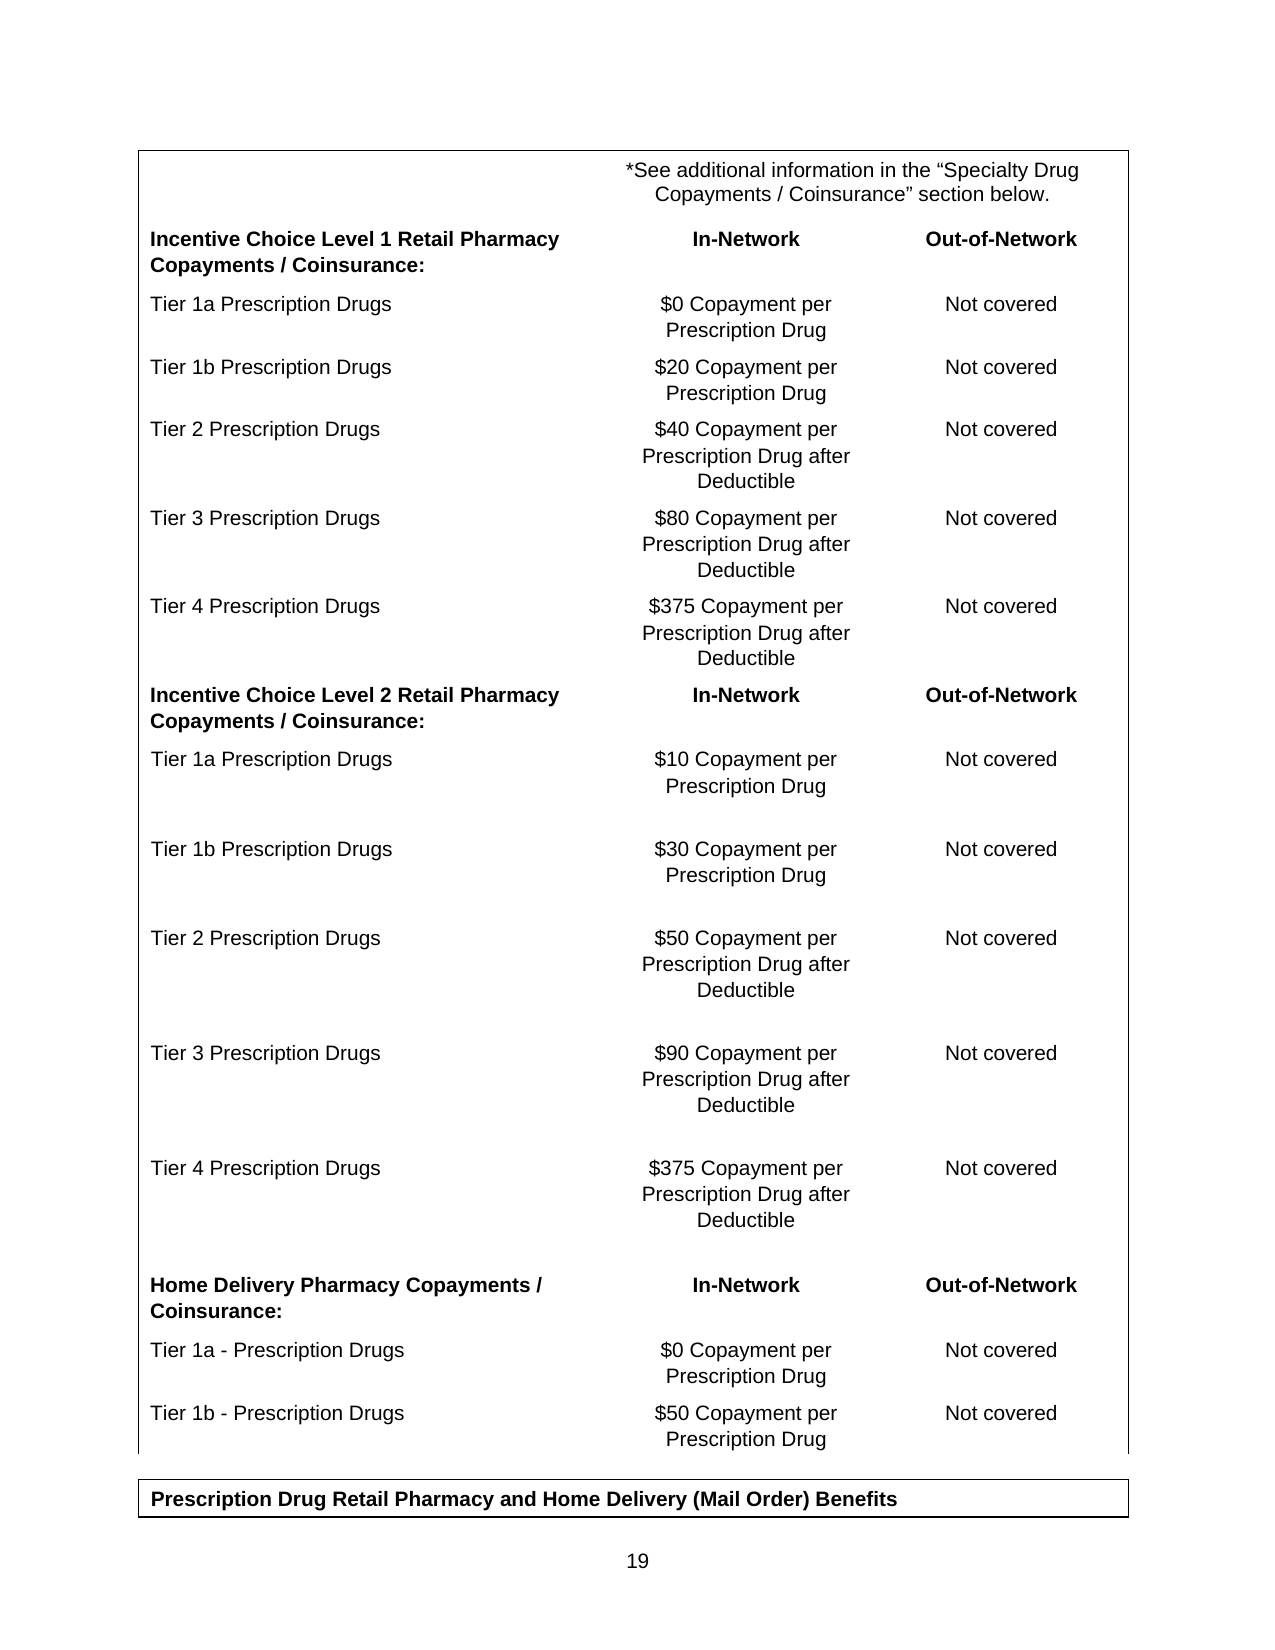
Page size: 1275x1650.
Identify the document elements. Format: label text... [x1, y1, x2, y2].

table_header Prescription Drug Retail Pharmacy and Home Delivery (Mail Order) Benefits [139, 1480, 1128, 1516]
table_cell *See additional information in the “Specialty Drug Copayments / Coinsurance” section below. Incentive Choice Level 1 Retail Pharmacy In-Network Out-of-Network Copayments / Coinsurance: Tier 1a Prescription Drugs $0 Copayment per Not covered Prescription Drug Tier 1b Prescription Drugs $20 Copayment per Not covered Prescription Drug Tier 2 Prescription Drugs $40 Copayment per Not covered Prescription Drug after Deductible Tier 3 Prescription Drugs $80 Copayment per Not covered Prescription Drug after Deductible Tier 4 Prescription Drugs $375 Copayment per Not covered Prescription Drug after Deductible Incentive Choice Level 2 Retail Pharmacy In-Network Out-of-Network Copayments / Coinsurance: Tier 1a Prescription Drugs $10 Copayment per Not covered Prescription Drug Tier 1b Prescription Drugs $30 Copayment per Not covered Prescription Drug Tier 2 Prescription Drugs $50 Copayment per Not covered Prescription Drug after Deductible Tier 3 Prescription Drugs $90 Copayment per Not covered Prescription Drug after Deductible Tier 4 Prescription Drugs $375 Copayment per Not covered Prescription Drug after Deductible Home Delivery Pharmacy Copayments / In-Network Out-of-Network Coinsurance: Tier 1a - Prescription Drugs $0 Copayment per Not covered Prescription Drug Tier 1b - Prescription Drugs $50 Copayment per Not covered Prescription Drug [139, 151, 1128, 1453]
